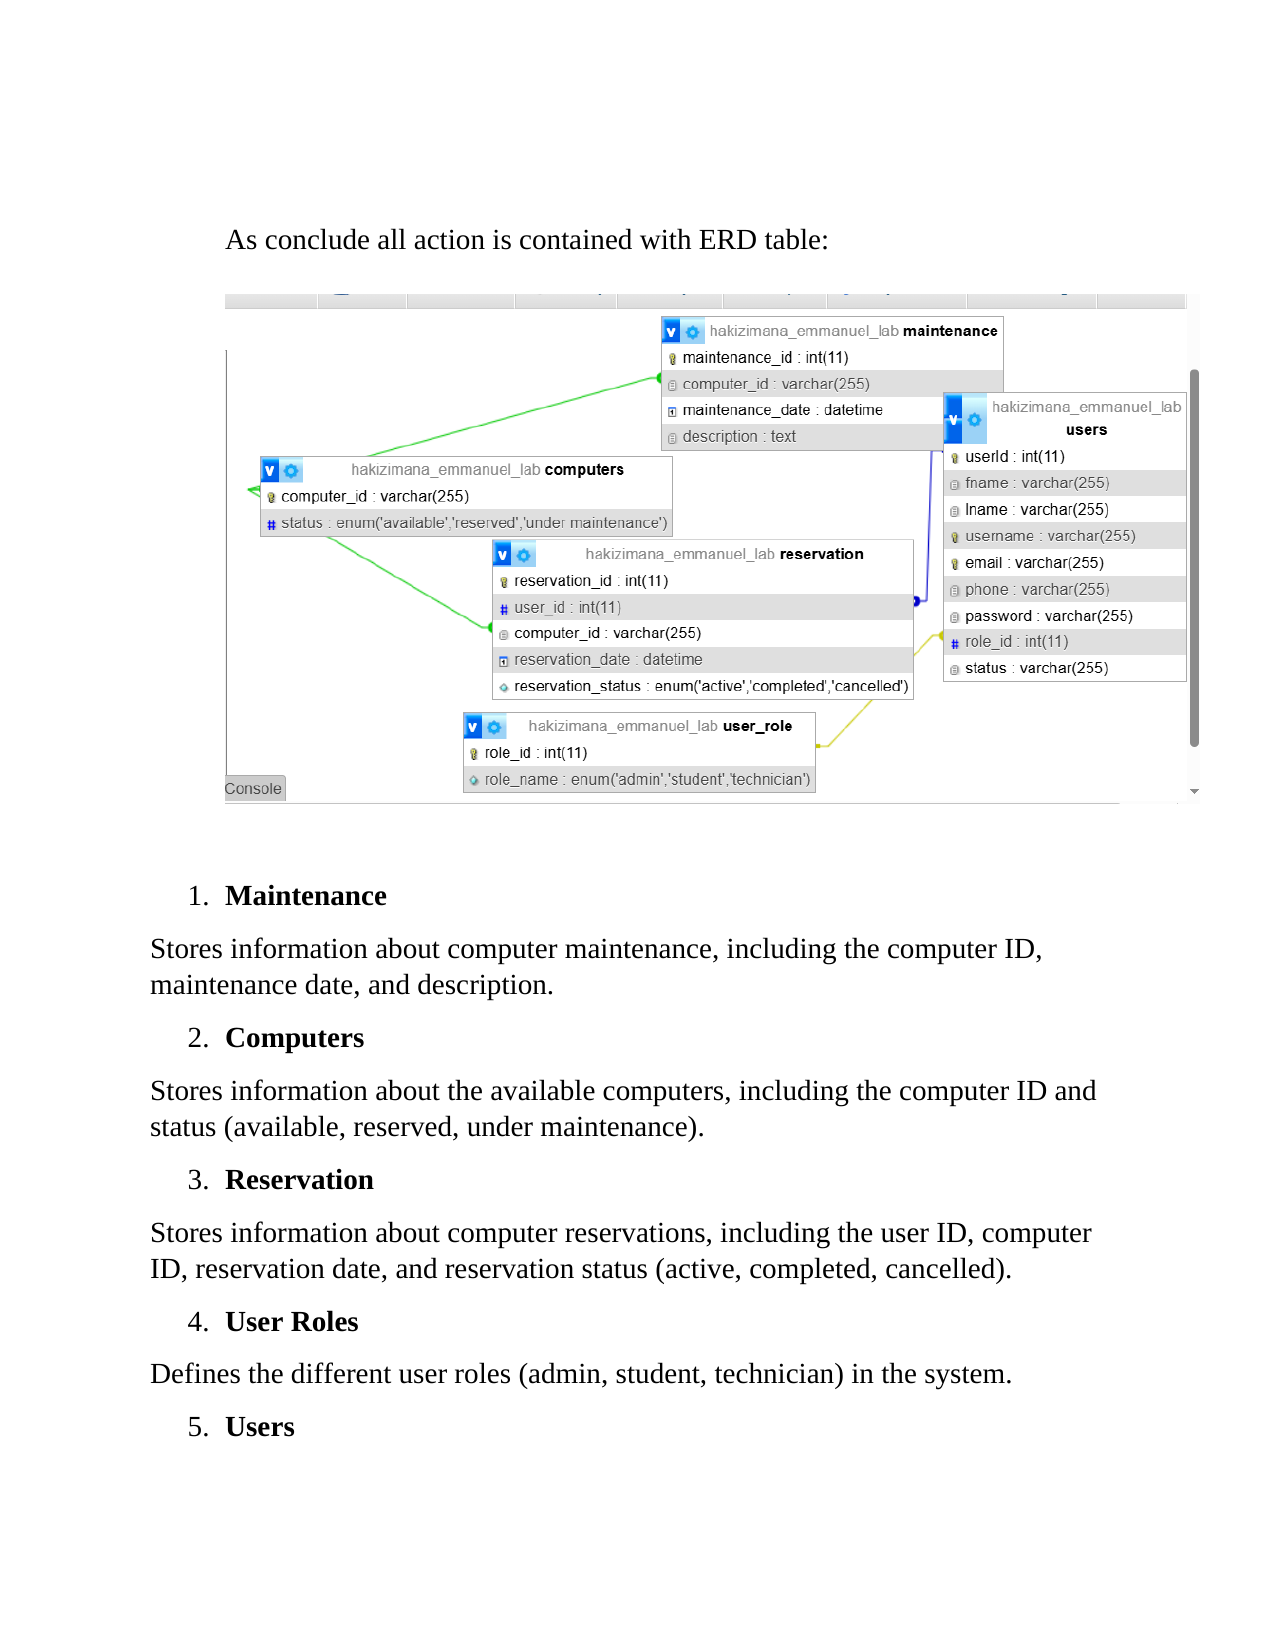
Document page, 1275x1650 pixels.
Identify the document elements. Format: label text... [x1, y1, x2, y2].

list Computers [187, 1020, 1125, 1054]
list User Roles [187, 1304, 1125, 1337]
list Users [187, 1409, 1125, 1443]
text Stores information about computer maintenance, including the computer ID, maintenance date, and description. [150, 931, 1125, 1001]
list As conclude all action is contained with ERD table: [225, 222, 1125, 256]
text Defines the different user roles (admin, student, technician) in the system. [150, 1356, 1125, 1390]
picture [225, 294, 1200, 804]
text Stores information about the available computers, including the computer ID and status (available, reserved, under maintenance). [150, 1073, 1125, 1143]
list Reservation [187, 1162, 1125, 1195]
text Stores information about computer reservations, including the user ID, computer ID, reservation date, and reservation status (active, completed, cancelled). [150, 1215, 1125, 1284]
list Maintenance [187, 878, 1125, 912]
